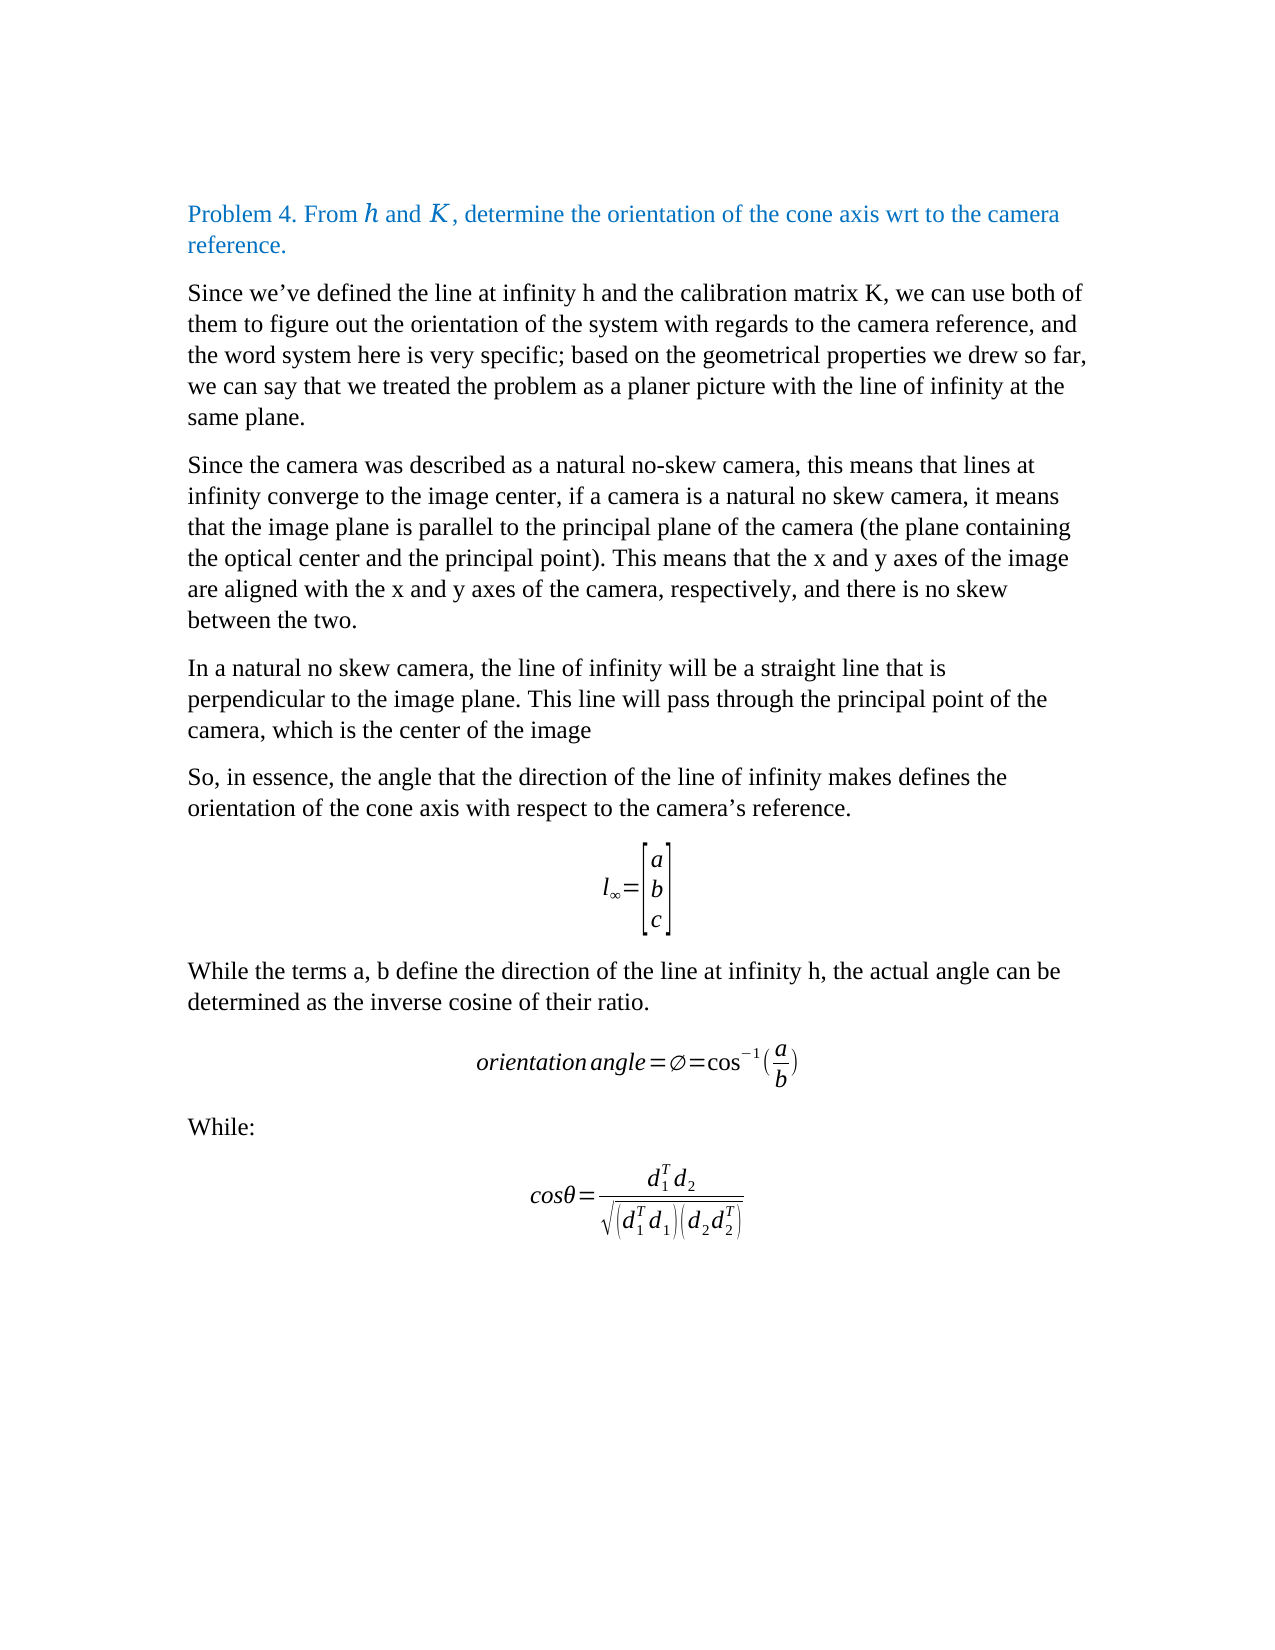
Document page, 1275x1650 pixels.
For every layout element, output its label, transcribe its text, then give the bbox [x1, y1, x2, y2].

text Problem 4. From ℎ and 𝐾, determine the orientation of the cone axis wrt to the camera reference. [187, 198, 1087, 259]
text While the terms a, b define the direction of the line at infinity h, the actual angle can be determined as the inverse cosine of their ratio. [187, 956, 1087, 1016]
text Since we’ve defined the line at infinity h and the calibration matrix K, we can use both of them to figure out the orientation of the system with regards to the camera reference, and the word system here is very specific; based on the geometrical properties we drew so far, we can say that we treated the problem as a planer picture with the line of infinity at the same plane. [187, 278, 1087, 431]
text So, in essence, the angle that the direction of the line of infinity makes defines the orientation of the cone axis with respect to the camera’s reference. [187, 762, 1087, 822]
text While: [187, 1112, 1087, 1141]
text In a natural no skew camera, the line of infinity will be a straight line that is perpendicular to the image plane. This line will pass through the principal point of the camera, which is the center of the image [187, 653, 1087, 743]
text Since the camera was described as a natural no-skew camera, this means that lines at infinity converge to the image center, if a camera is a natural no skew camera, it means that the image plane is parallel to the principal plane of the camera (the plane containing the optical center and the principal point). This means that the x and y axes of the image are aligned with the x and y axes of the camera, respectively, and there is no skew between the two. [187, 450, 1087, 634]
